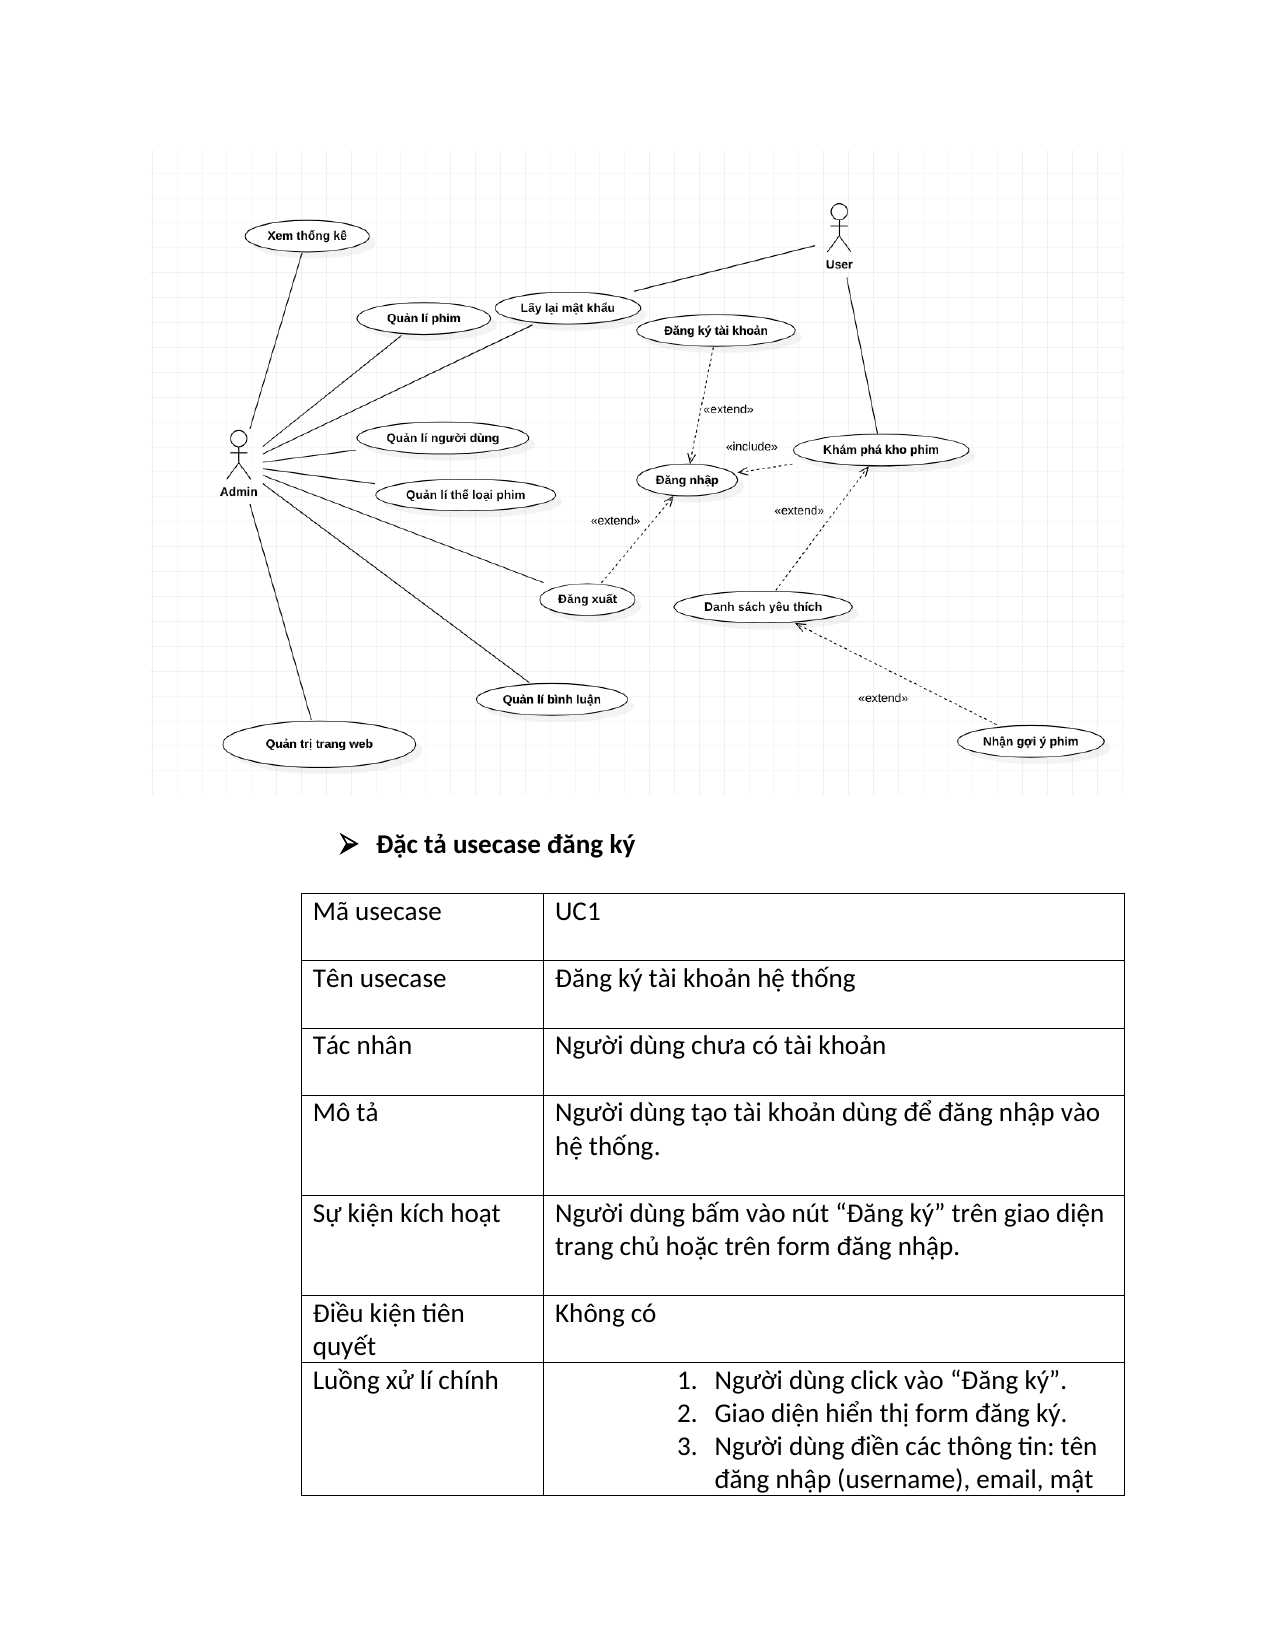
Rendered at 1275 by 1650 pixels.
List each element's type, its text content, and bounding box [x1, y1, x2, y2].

table_cell Không có [544, 1296, 1124, 1362]
table_header Mã usecase [302, 894, 543, 960]
list Đặc tả usecase đăng ký [338, 827, 1125, 860]
table_cell Điều kiện tiên quyết [302, 1296, 543, 1362]
table_cell Tác nhân [302, 1029, 543, 1094]
table_cell Đăng ký tài khoản hệ thống [544, 961, 1124, 1027]
picture [150, 150, 1125, 795]
table_cell Người dùng bấm vào nút “Đăng ký” trên giao diện trang chủ hoặc trên form đăng nhập. [544, 1196, 1124, 1295]
table_cell Tên usecase [302, 961, 543, 1027]
table_cell Người dùng tạo tài khoản dùng để đăng nhập vào hệ thống. [544, 1096, 1124, 1195]
table_header UC1 [544, 894, 1124, 960]
table_cell Người dùng chưa có tài khoản [544, 1029, 1124, 1094]
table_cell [544, 1363, 1124, 1495]
table_cell Sự kiện kích hoạt [302, 1196, 543, 1295]
table_cell Luồng xử lí chính [302, 1363, 543, 1495]
table_cell Mô tả [302, 1096, 543, 1195]
